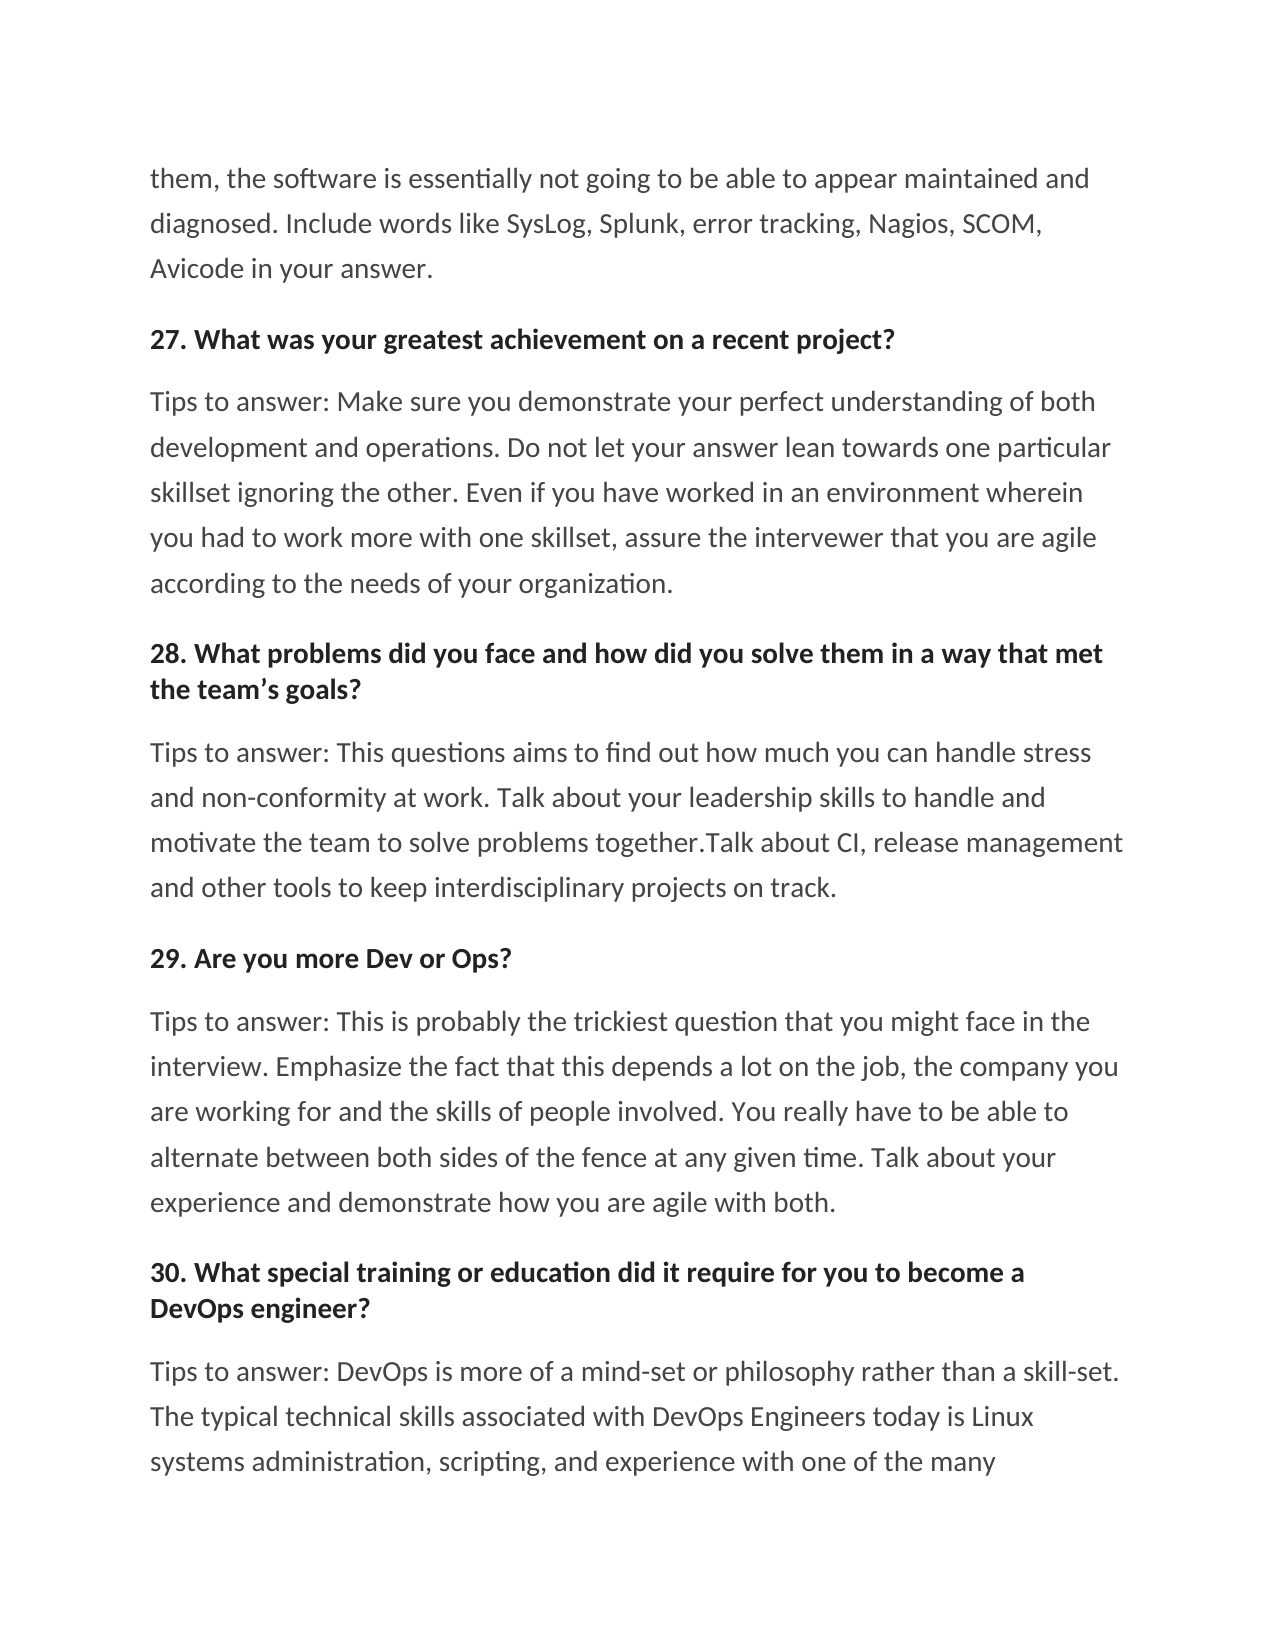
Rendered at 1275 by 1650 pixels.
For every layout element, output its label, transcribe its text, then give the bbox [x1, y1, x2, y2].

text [150, 1343, 1125, 1479]
text 29. Are you more Dev or Ops? [150, 940, 1125, 976]
text Tips to answer: This is probably the trickiest question that you might face in the interview. Emphasize the fact that this depends a lot on the job, the company you are working for and the skills of people involved. You really have to be able to alternate between both sides of the fence at any given time. Talk about your experience and demonstrate how you are agile with both. [150, 993, 1125, 1220]
text Tips to answer: This questions aims to find out how much you can handle stress and non-conformity at work. Talk about your leadership skills to handle and motivate the team to solve problems together.Talk about CI, release management and other tools to keep interdisciplinary projects on track. [150, 724, 1125, 905]
text Tips to answer: Make sure you demonstrate your perfect understanding of both development and operations. Do not let your answer lean towards one particular skillset ignoring the other. Even if you have worked in an environment wherein you had to work more with one skillset, assure the intervewer that you are agile according to the needs of your organization. [150, 374, 1125, 600]
text 27. What was your greatest achievement on a recent project? [150, 321, 1125, 356]
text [150, 150, 1125, 286]
text 28. What problems did you face and how did you solve them in a way that met the team’s goals? [150, 635, 1125, 707]
text 30. What special training or education did it require for you to become a DevOps engineer? [150, 1254, 1125, 1326]
